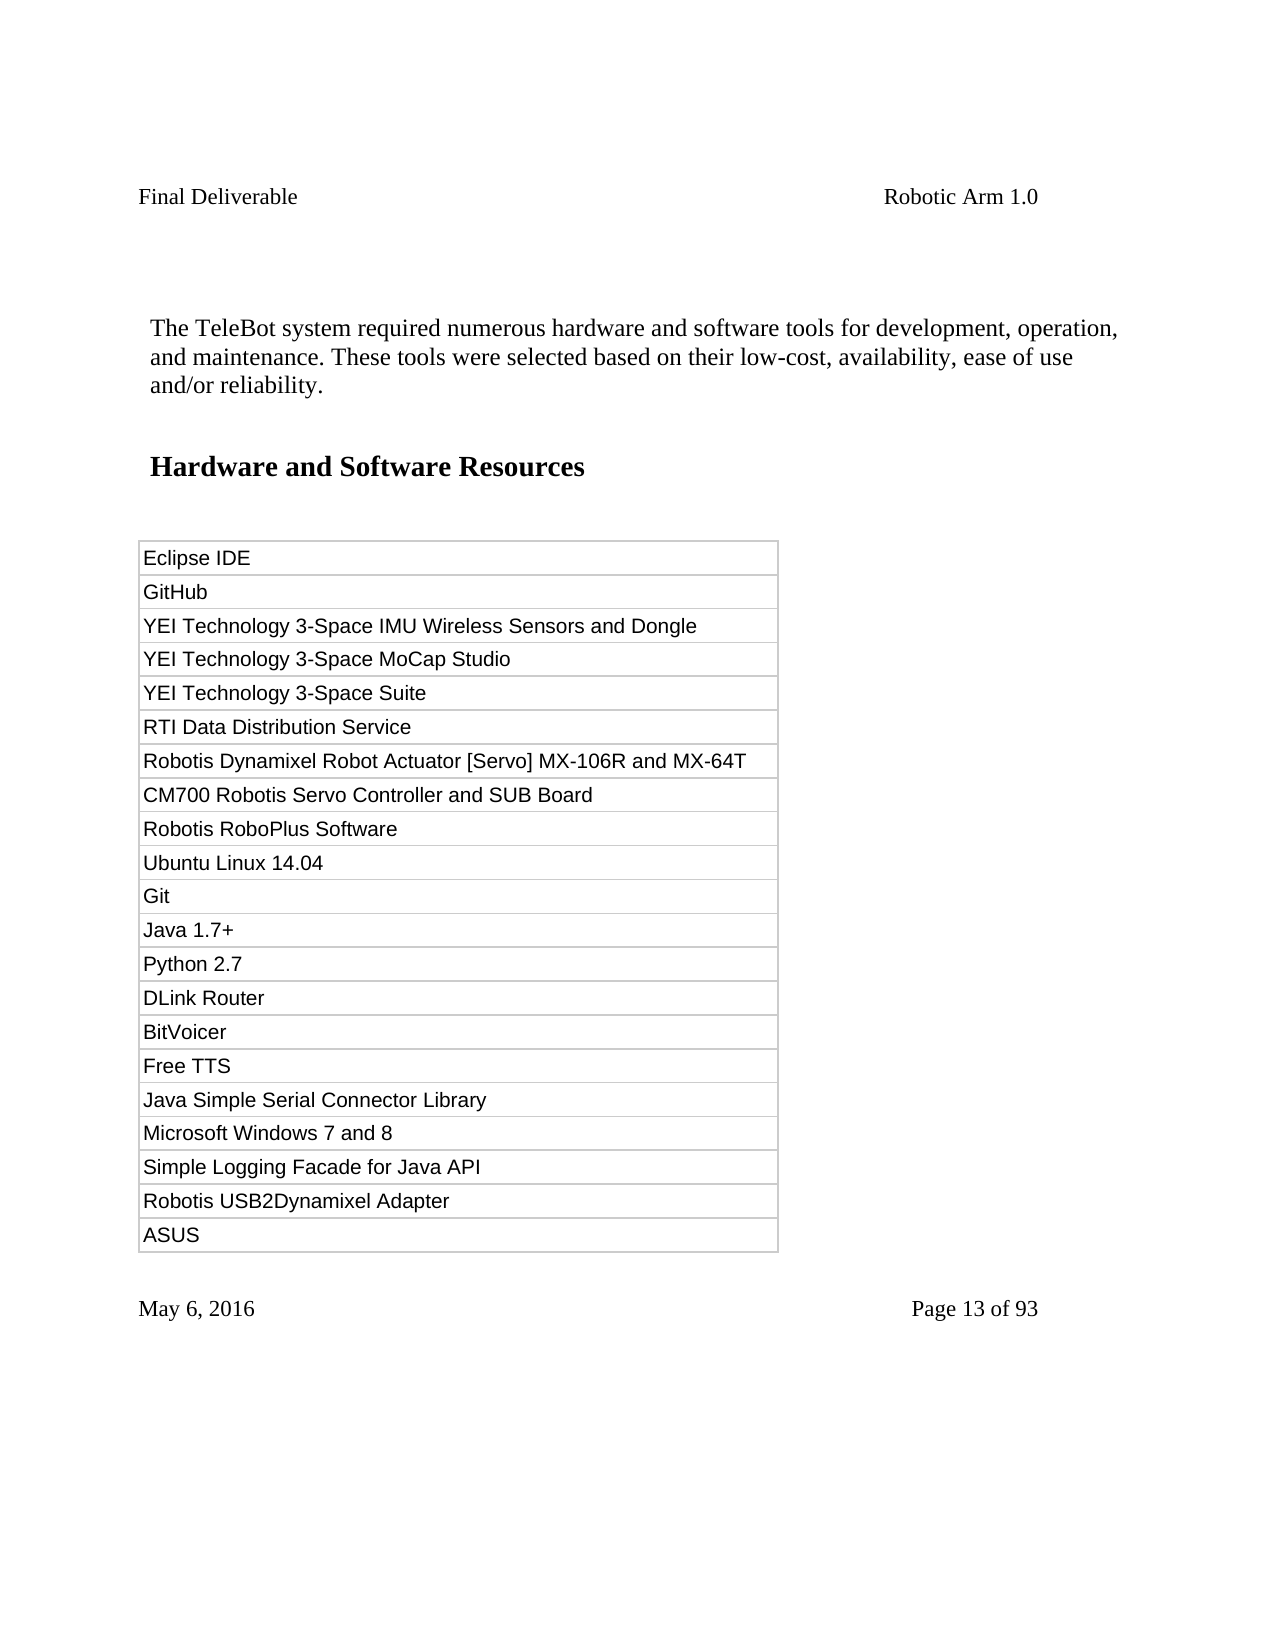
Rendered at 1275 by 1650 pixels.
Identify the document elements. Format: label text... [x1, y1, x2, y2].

table_cell GitHub [140, 576, 777, 608]
table_cell RTI Data Distribution Service [140, 711, 777, 743]
table_cell Java 1.7+ [140, 914, 777, 946]
table_header Eclipse IDE [140, 542, 777, 574]
table_cell Robotis USB2Dynamixel Adapter [140, 1185, 777, 1217]
table_cell YEI Technology 3-Space MoCap Studio [140, 643, 777, 675]
table_cell Git [140, 880, 777, 912]
table_cell Robotis RoboPlus Software [140, 812, 777, 845]
subtitle Hardware and Software Resources [150, 449, 1125, 482]
table_cell Ubuntu Linux 14.04 [140, 846, 777, 878]
table_cell Robotis Dynamixel Robot Actuator [Servo] MX-106R and MX-64T [140, 745, 777, 777]
table_cell DLink Router [140, 982, 777, 1014]
table_cell Java Simple Serial Connector Library [140, 1083, 777, 1116]
table_cell ASUS [140, 1219, 777, 1251]
table_cell Free TTS [140, 1050, 777, 1082]
table_cell Python 2.7 [140, 948, 777, 980]
table_cell Microsoft Windows 7 and 8 [140, 1117, 777, 1149]
table_cell BitVoicer [140, 1016, 777, 1048]
table_cell CM700 Robotis Servo Controller and SUB Board [140, 779, 777, 811]
table_cell YEI Technology 3-Space IMU Wireless Sensors and Dongle [140, 609, 777, 642]
table_cell YEI Technology 3-Space Suite [140, 677, 777, 709]
text The TeleBot system required numerous hardware and software tools for development, operation, and maintenance. These tools were selected based on their low-cost, availability, ease of use and/or reliability. [150, 313, 1125, 399]
table_cell Simple Logging Facade for Java API [140, 1151, 777, 1183]
